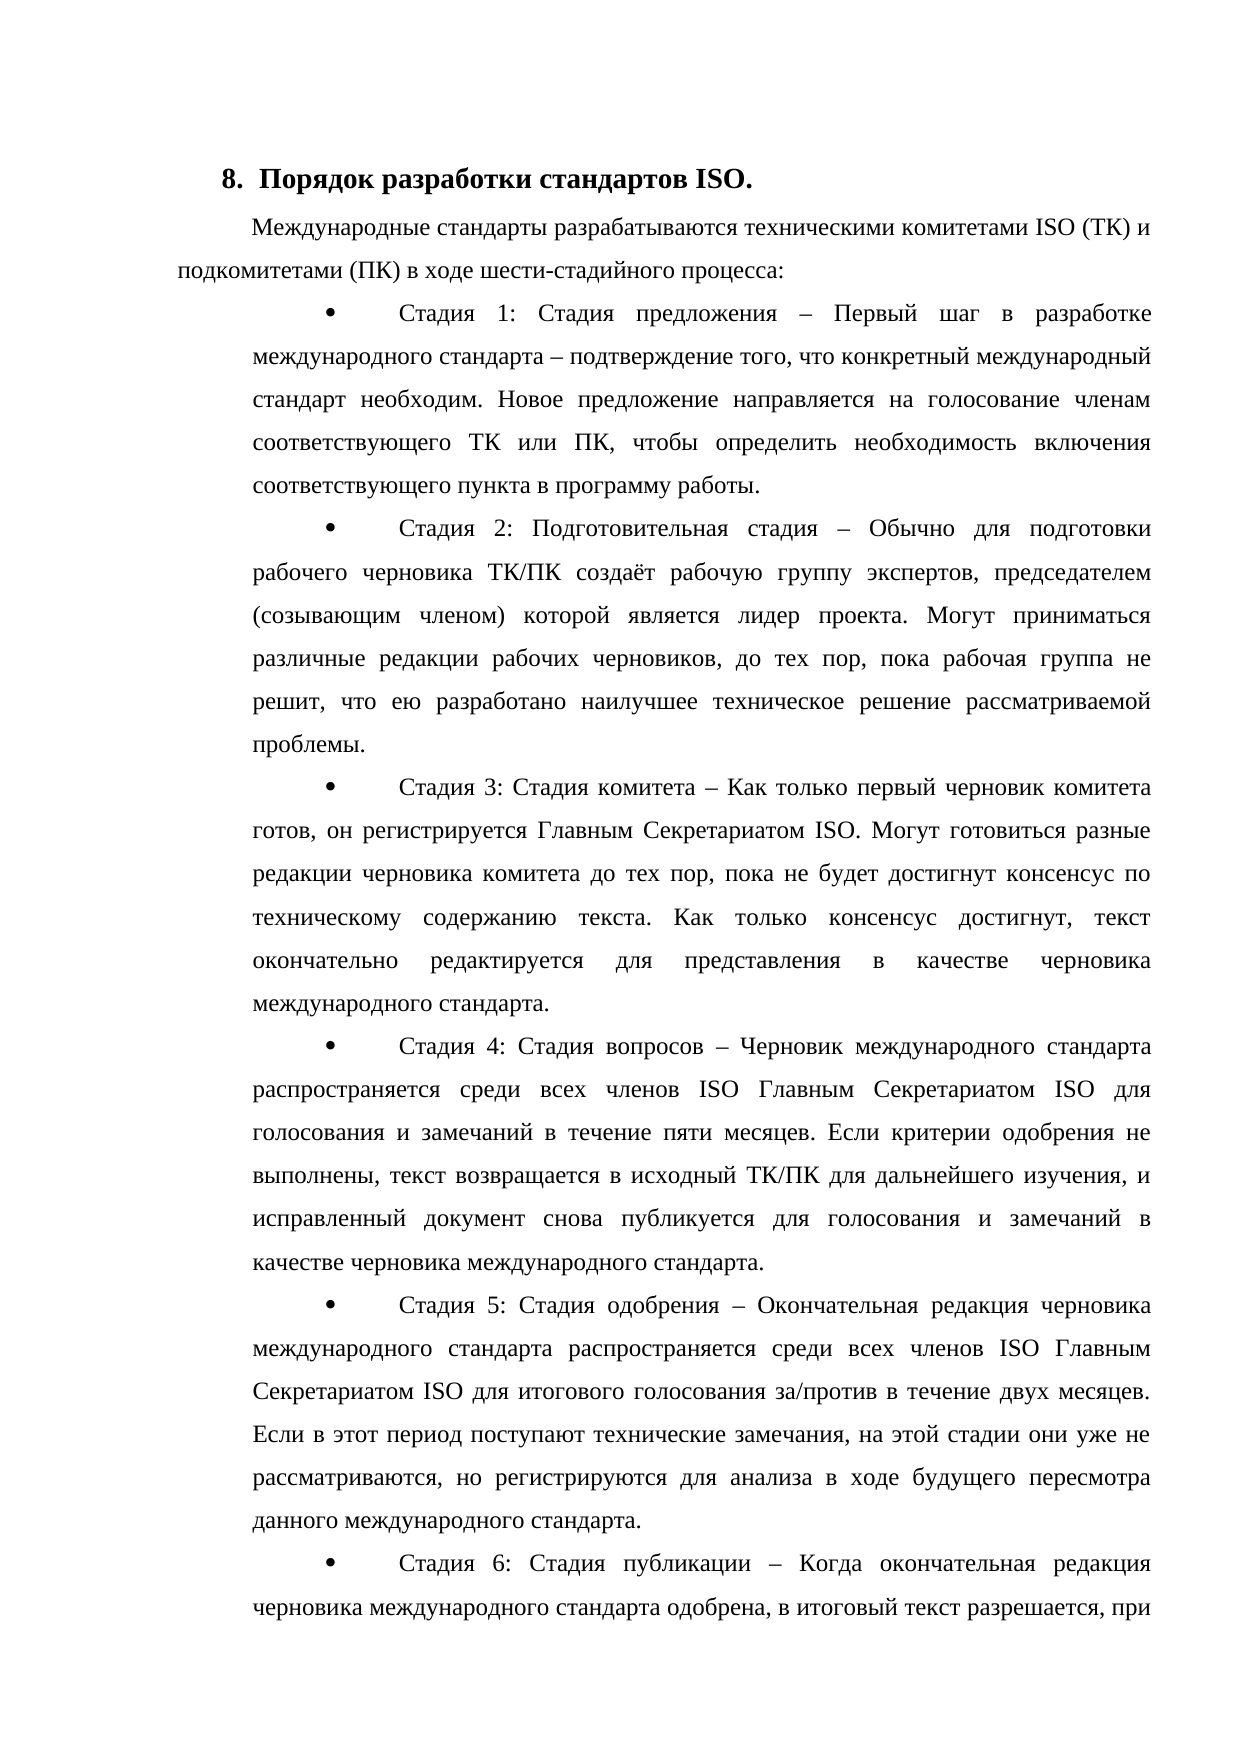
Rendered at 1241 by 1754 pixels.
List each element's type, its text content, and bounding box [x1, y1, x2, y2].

list Стадия 4: Стадия вопросов – Черновик международного стандарта распространяется среди всех членов ISO Главным Секретариатом ISO для голосования и замечаний в течение пяти месяцев. Если критерии одобрения не выполнены, текст возвращается в исходный ТК/ПК для дальнейшего изучения, и исправленный документ снова публикуется для голосования и замечаний в качестве черновика международного стандарта. [252, 1031, 1152, 1275]
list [252, 1548, 1152, 1620]
list Стадия 1: Стадия предложения – Первый шаг в разработке международного стандарта – подтверждение того, что конкретный международный стандарт необходим. Новое предложение направляется на голосование членам соответствующего ТК или ПК, чтобы определить необходимость включения соответствующего пункта в программу работы. [252, 298, 1152, 499]
list Стадия 2: Подготовительная стадия – Обычно для подготовки рабочего черновика ТК/ПК создаёт рабочую группу экспертов, председателем (созывающим членом) которой является лидер проекта. Могут приниматься различные редакции рабочих черновиков, до тех пор, пока рабочая группа не решит, что ею разработано наилучшее техническое решение рассматриваемой проблемы. [252, 513, 1152, 758]
text Международные стандарты разрабатываются техническими комитетами ISO (ТК) и подкомитетами (ПК) в ходе шести-стадийного процесса: [177, 212, 1152, 283]
list Порядок разработки стандартов ISO. [221, 161, 1152, 195]
list Стадия 3: Стадия комитета – Как только первый черновик комитета готов, он регистрируется Главным Секретариатом ISO. Могут готовиться разные редакции черновика комитета до тех пор, пока не будет достигнут консенсус по техническому содержанию текста. Как только консенсус достигнут, текст окончательно редактируется для представления в качестве черновика международного стандарта. [252, 772, 1152, 1017]
list Стадия 5: Стадия одобрения – Окончательная редакция черновика международного стандарта распространяется среди всех членов ISO Главным Секретариатом ISO для итогового голосования за/против в течение двух месяцев. Если в этот период поступают технические замечания, на этой стадии они уже не рассматриваются, но регистрируются для анализа в ходе будущего пересмотра данного международного стандарта. [252, 1290, 1152, 1534]
